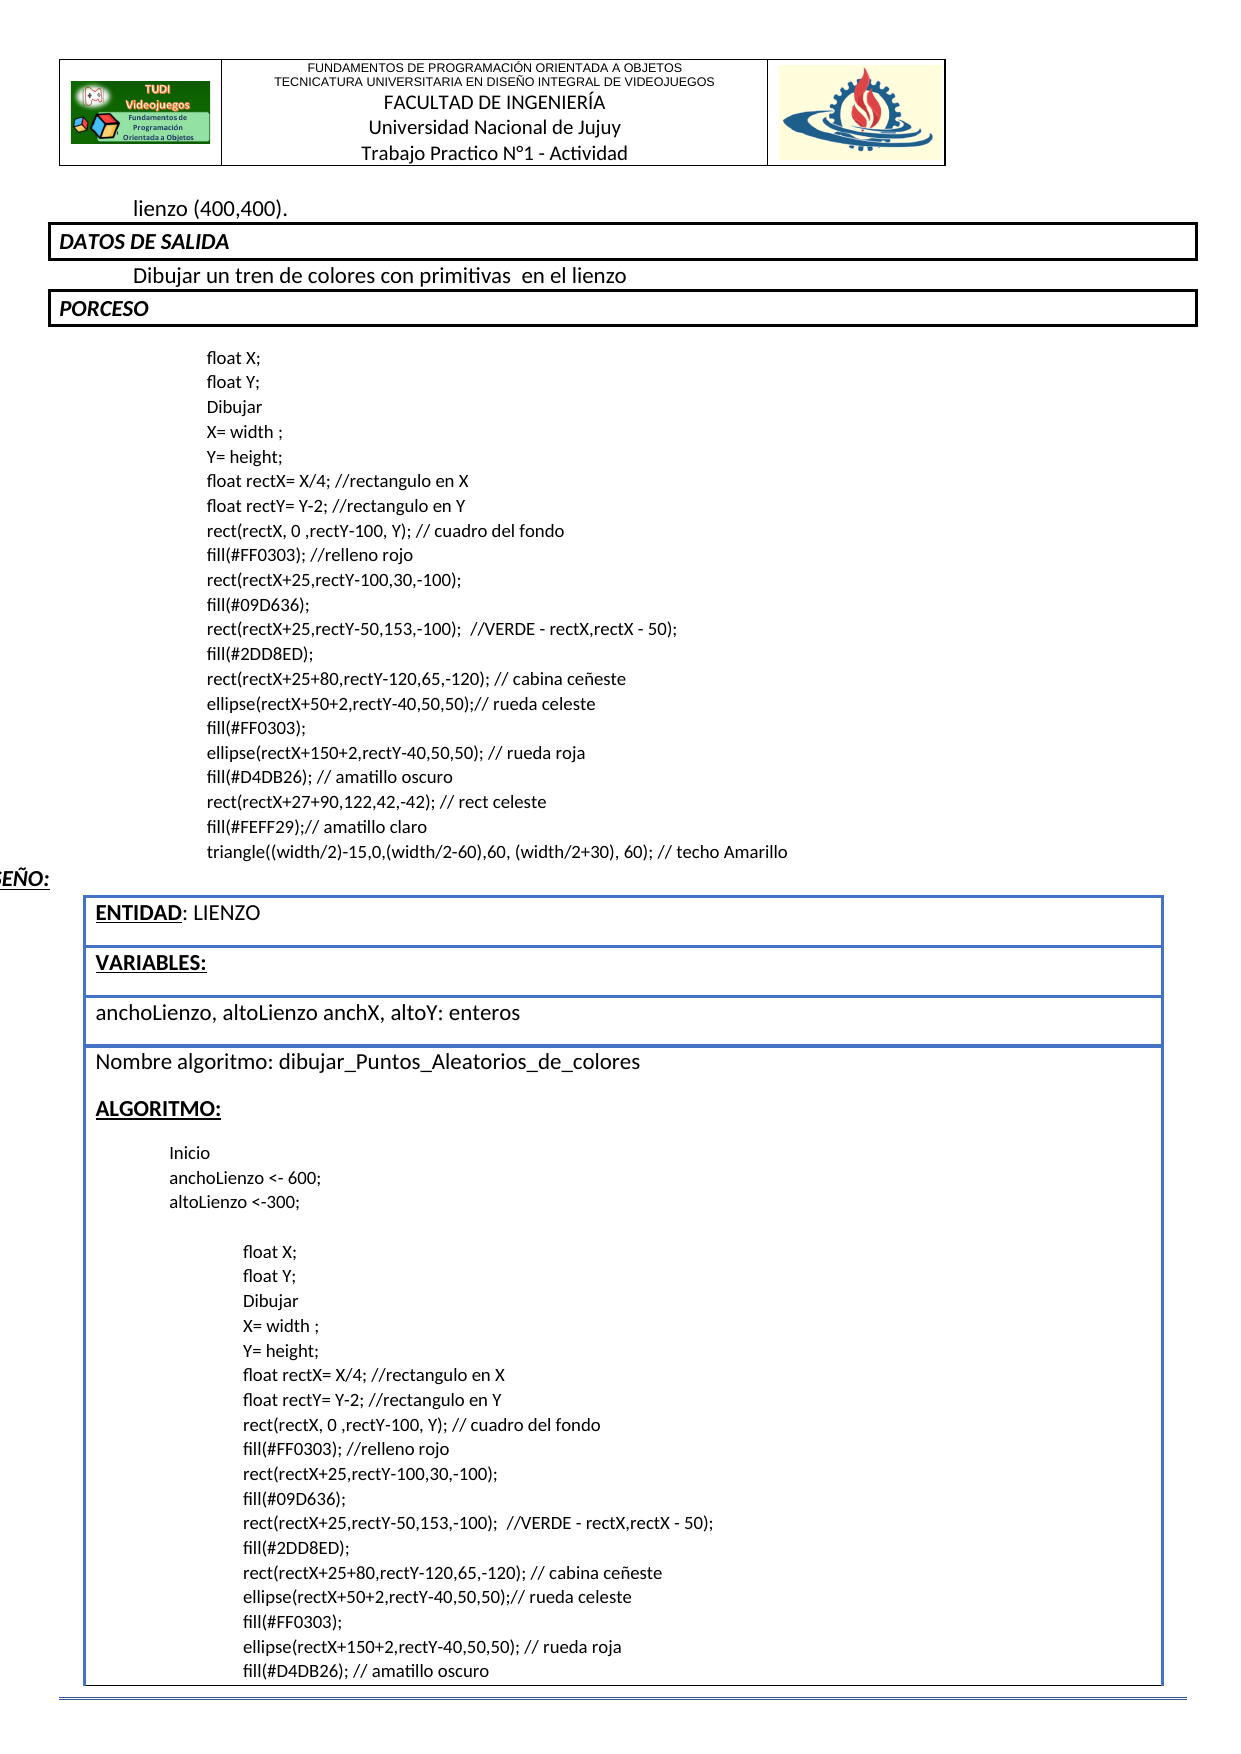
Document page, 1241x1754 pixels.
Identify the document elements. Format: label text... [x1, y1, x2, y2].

text float rectX= X/4; //rectangulo en X [207, 469, 1187, 492]
text fill(#09D636); [207, 593, 1187, 616]
text fill(#D4DB26); // amatillo oscuro [207, 766, 1187, 789]
table_cell VARIABLES: [86, 948, 1161, 994]
text DATOS DE SALIDA [51, 225, 1195, 258]
text Y= height; [207, 445, 1187, 468]
text fill(#2DD8ED); [207, 642, 1187, 665]
text float X; [207, 346, 1187, 369]
text X= width ; [207, 420, 1187, 443]
picture [779, 65, 942, 160]
text DISEÑO: [0, 864, 1187, 892]
text triangle((width/2)-15,0,(width/2-60),60, (width/2+30), 60); // techo Amarillo [207, 840, 1187, 863]
text fill(#FEFF29);// amatillo claro [207, 815, 1187, 838]
text rect(rectX+25+80,rectY-120,65,-120); // cabina ceñeste [207, 667, 1187, 690]
text rect(rectX+27+90,122,42,-42); // rect celeste [207, 790, 1187, 813]
text fill(#FF0303); [207, 716, 1187, 739]
text ellipse(rectX+50+2,rectY-40,50,50);// rueda celeste [207, 692, 1187, 714]
text ellipse(rectX+150+2,rectY-40,50,50); // rueda roja [207, 741, 1187, 764]
picture [70, 81, 211, 144]
table_cell anchoLienzo, altoLienzo anchX, altoY: enteros [86, 998, 1161, 1044]
text rect(rectX+25,rectY-100,30,-100); [207, 568, 1187, 591]
text Dibujar [207, 395, 1187, 418]
text float rectY= Y-2; //rectangulo en Y [207, 494, 1187, 517]
text fill(#FF0303); //relleno rojo [207, 543, 1187, 566]
text Dibujar un tren de colores con primitivas en el lienzo [133, 261, 1187, 289]
text PORCESO [51, 292, 1195, 324]
text float Y; [207, 371, 1187, 394]
text rect(rectX, 0 ,rectY-100, Y); // cuadro del fondo [207, 519, 1187, 542]
table_header ENTIDAD: LIENZO [86, 898, 1161, 944]
text lienzo (400,400). [133, 194, 1187, 222]
text rect(rectX+25,rectY-50,153,-100); //VERDE - rectX,rectX - 50); [207, 618, 1187, 641]
